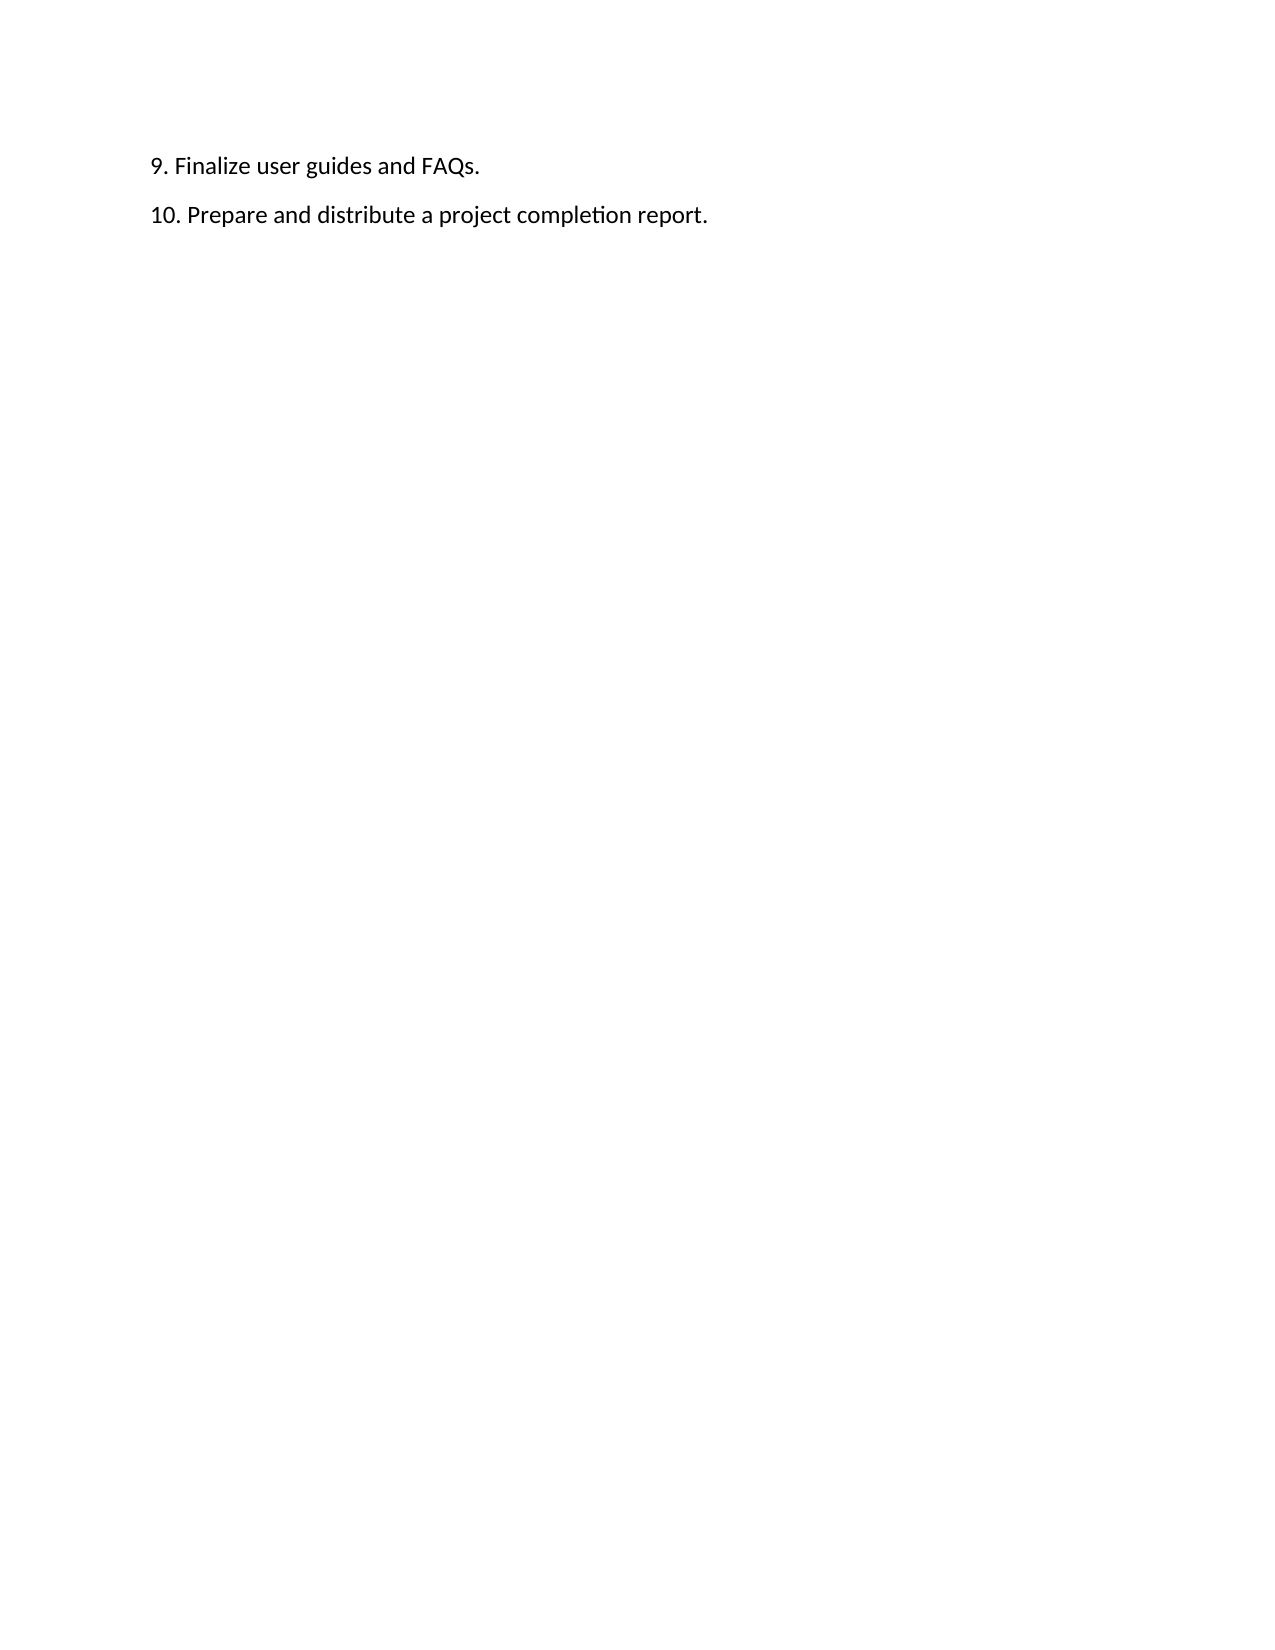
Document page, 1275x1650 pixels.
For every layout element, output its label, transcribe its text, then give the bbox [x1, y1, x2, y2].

text 10. Prepare and distribute a project completion report. [150, 199, 1125, 230]
text 9. Finalize user guides and FAQs. [150, 150, 1125, 181]
